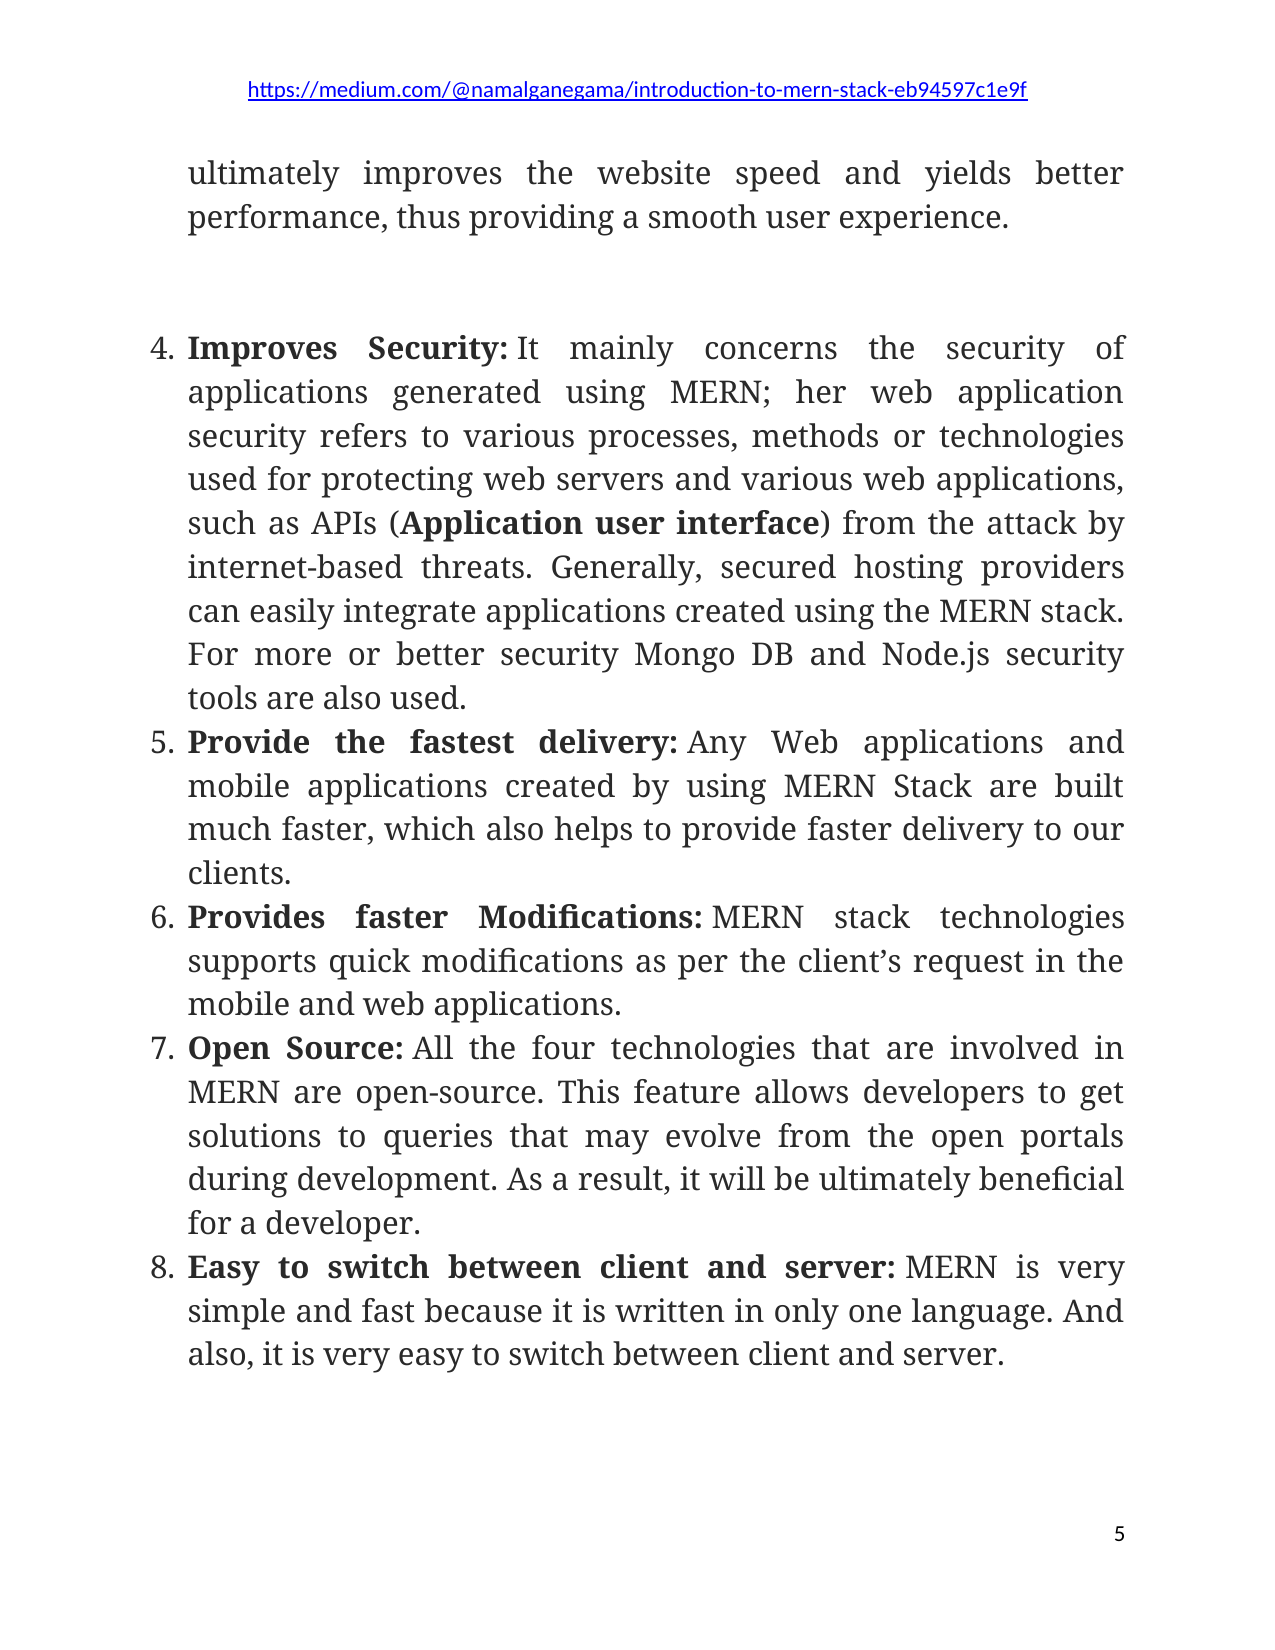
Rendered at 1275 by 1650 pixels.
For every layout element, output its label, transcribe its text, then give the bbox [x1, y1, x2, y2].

list Improves Security: It mainly concerns the security of applications generated using MERN; her web application security refers to various processes, methods or technologies used for protecting web servers and various web applications, such as APIs (Application user interface) from the attack by internet-based threats. Generally, secured hosting providers can easily integrate applications created using the MERN stack. For more or better security Mongo DB and Node.js security tools are also used. [150, 325, 1125, 719]
list Open Source: All the four technologies that are involved in MERN are open-source. This feature allows developers to get solutions to queries that may evolve from the open portals during development. As a result, it will be ultimately beneficial for a developer. [150, 1025, 1125, 1244]
list Provide the fastest delivery: Any Web applications and mobile applications created by using MERN Stack are built much faster, which also helps to provide faster delivery to our clients. [150, 719, 1125, 894]
list Easy to switch between client and server: MERN is very simple and fast because it is written in only one language. And also, it is very easy to switch between client and server. [150, 1244, 1125, 1375]
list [150, 150, 1125, 237]
list Provides faster Modifications: MERN stack technologies supports quick modifications as per the client’s request in the mobile and web applications. [150, 894, 1125, 1025]
